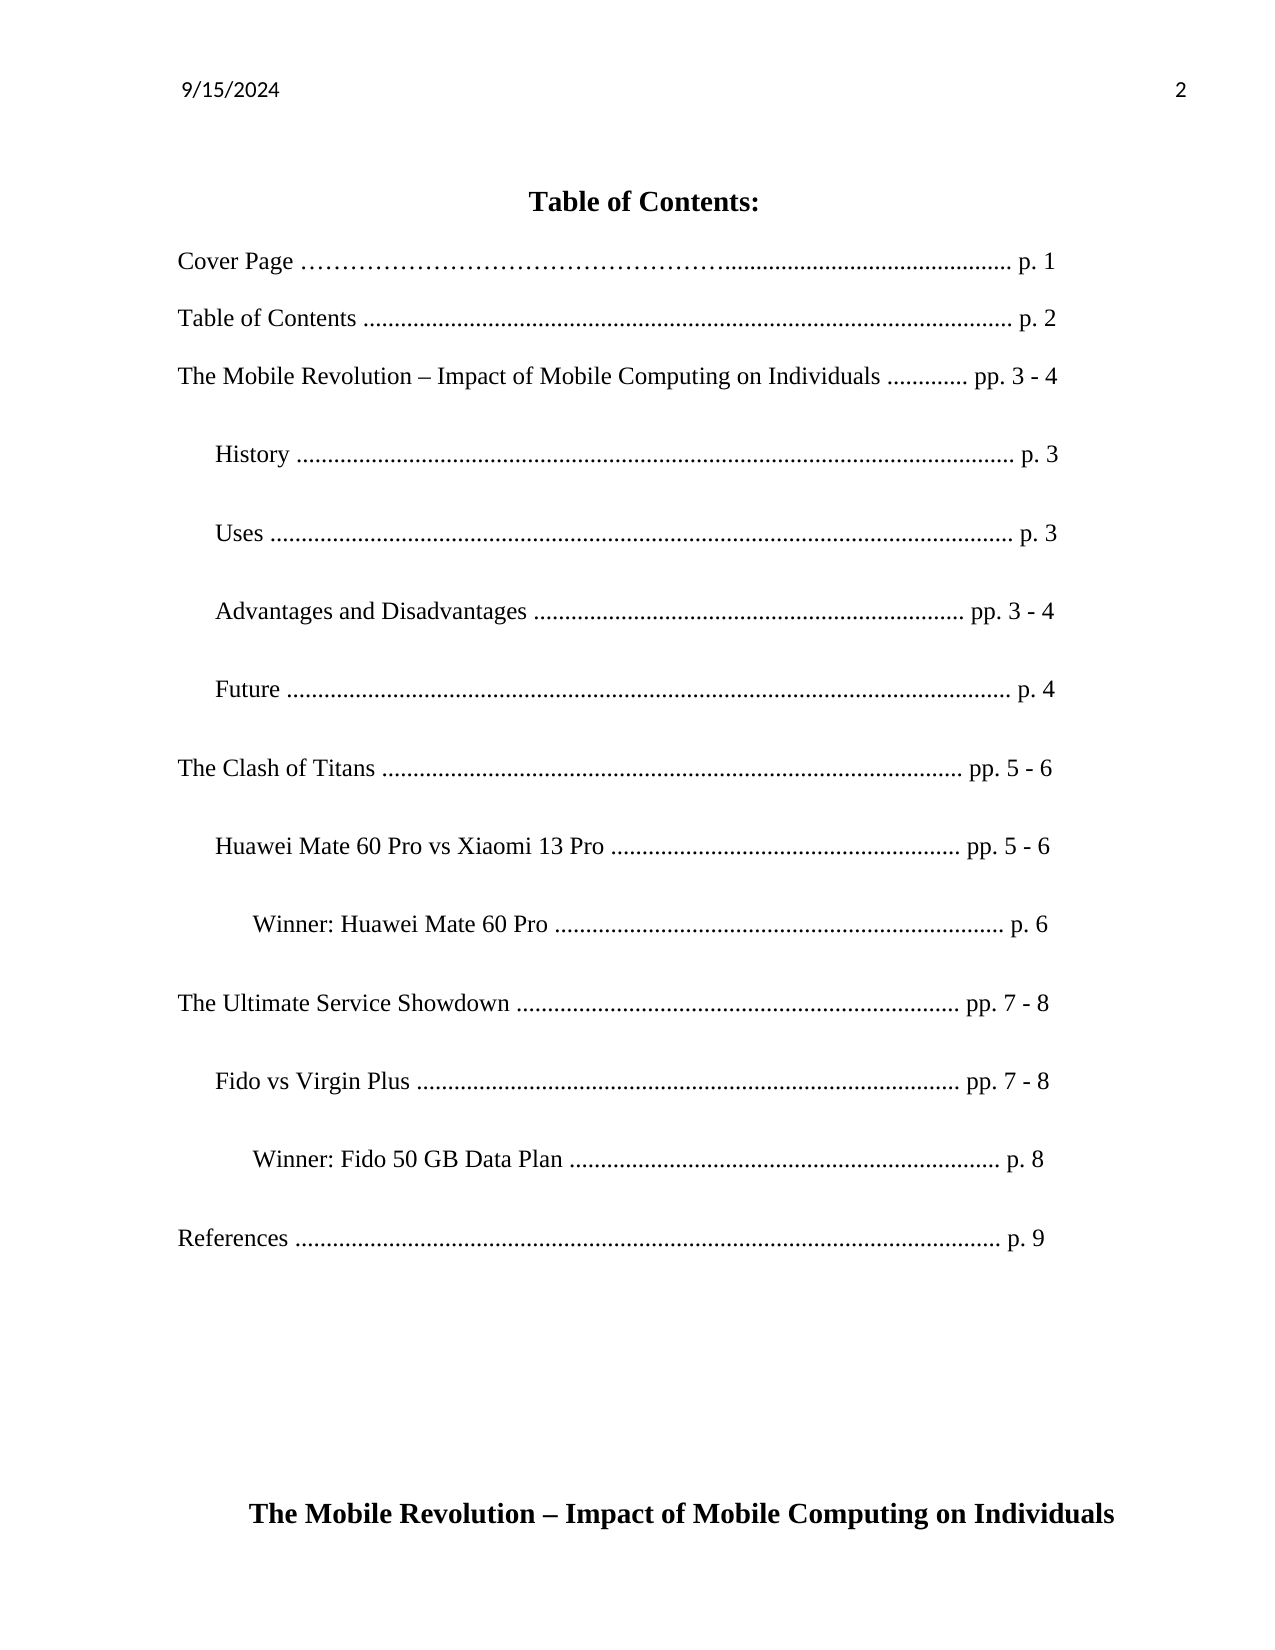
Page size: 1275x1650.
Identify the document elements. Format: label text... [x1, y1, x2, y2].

text Advantages and Disadvantages ..................................................................... pp. 3 - 4 [215, 596, 1186, 625]
text The Mobile Revolution – Impact of Mobile Computing on Individuals [177, 1434, 1186, 1530]
text Winner: Fido 50 GB Data Plan ..................................................................... p. 8 [177, 1144, 1186, 1173]
text Uses ....................................................................................................................... p. 3 [215, 518, 1186, 546]
text The Clash of Titans ............................................................................................. pp. 5 - 6 [177, 753, 1186, 781]
text Winner: Huawei Mate 60 Pro ........................................................................ p. 6 [215, 909, 1186, 938]
text The Ultimate Service Showdown ....................................................................... pp. 7 - 8 [177, 988, 1186, 1016]
text References ................................................................................................................. p. 9 [177, 1223, 1186, 1251]
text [177, 184, 1186, 390]
text Future .................................................................................................................... p. 4 [215, 674, 1186, 703]
text History ................................................................................................................... p. 3 [177, 439, 1186, 468]
text Huawei Mate 60 Pro vs Xiaomi 13 Pro ........................................................ pp. 5 - 6 [177, 831, 1186, 860]
text Fido vs Virgin Plus ....................................................................................... pp. 7 - 8 [177, 1066, 1186, 1095]
